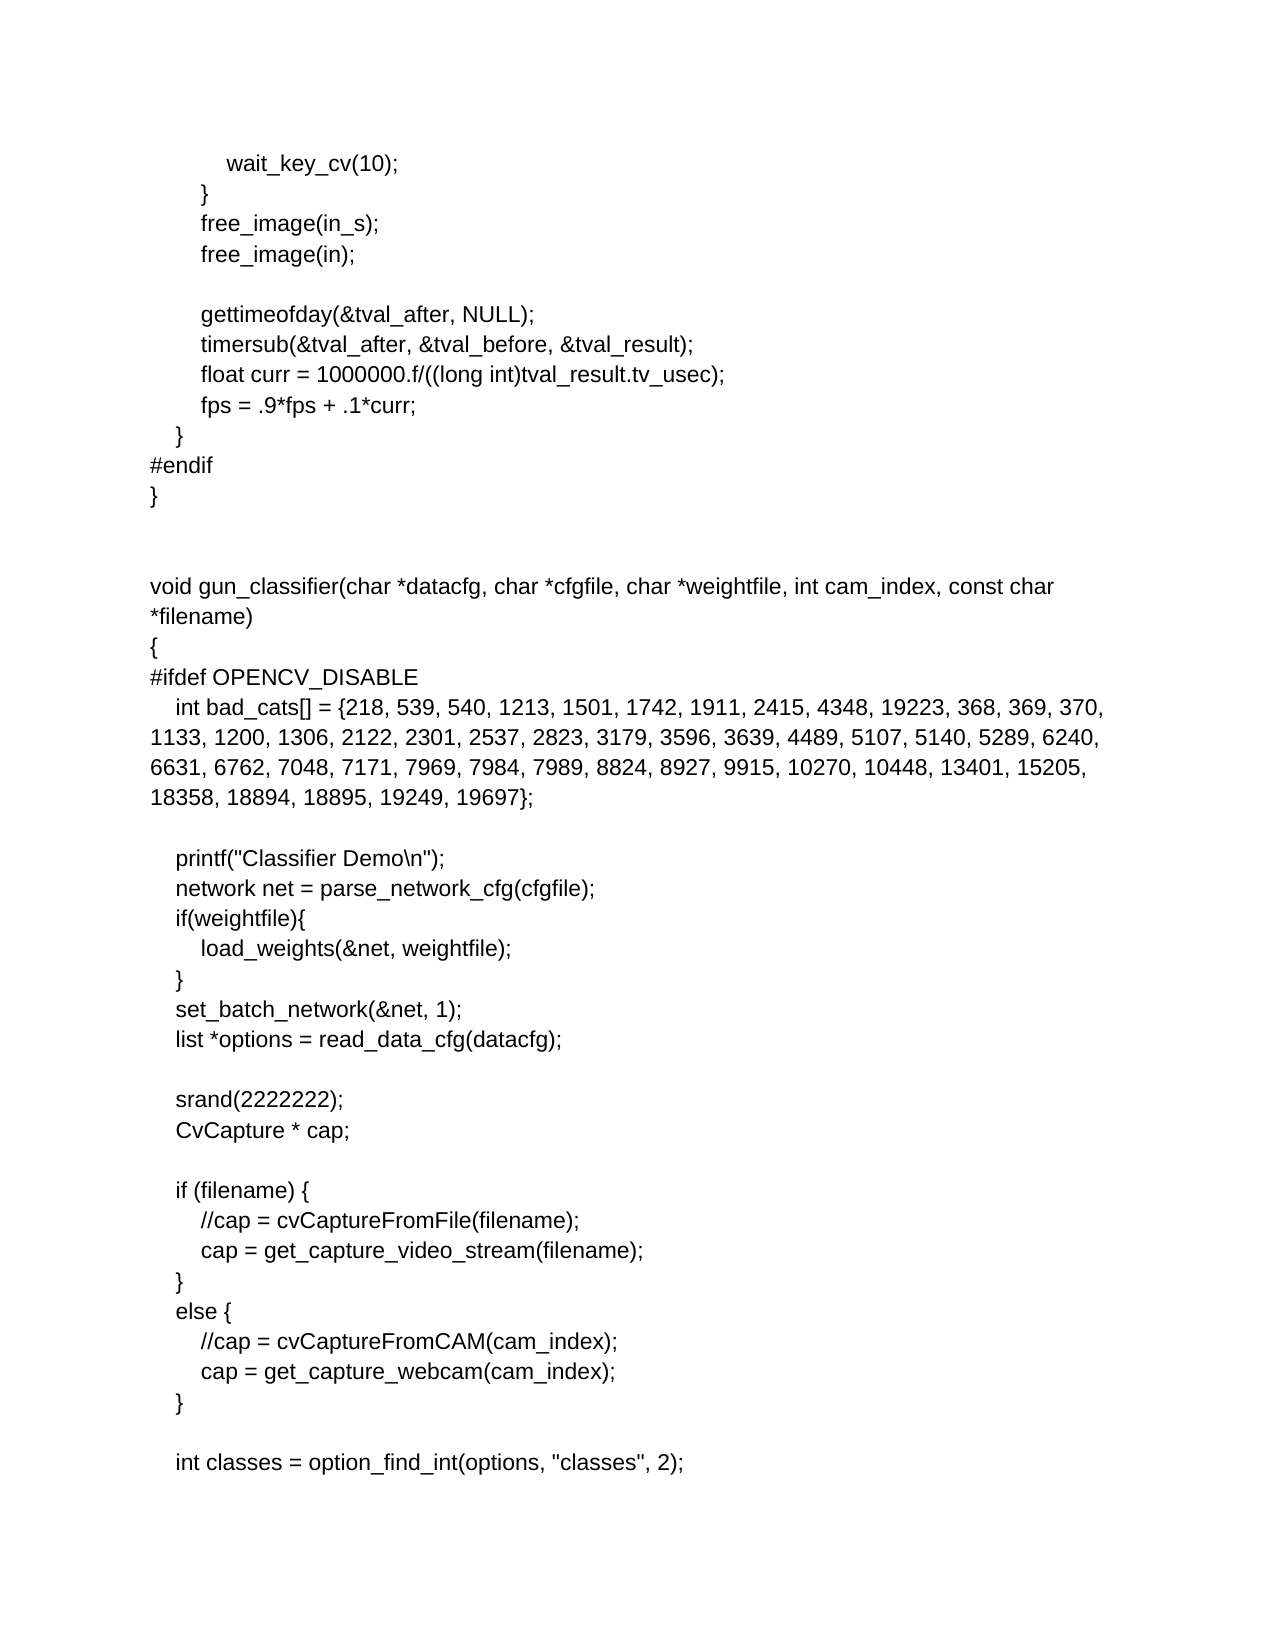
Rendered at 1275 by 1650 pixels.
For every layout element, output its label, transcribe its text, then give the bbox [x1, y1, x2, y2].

text if (filename) { [150, 1177, 1125, 1203]
text load_weights(&net, weightfile); [150, 935, 1125, 962]
text free_image(in); [150, 241, 1125, 267]
text cap = get_capture_video_stream(filename); [150, 1237, 1125, 1264]
text printf("Classifier Demo\n"); [150, 845, 1125, 871]
text } [150, 1388, 1125, 1415]
text else { [150, 1298, 1125, 1324]
text } [150, 422, 1125, 448]
text } [150, 1268, 1125, 1294]
text { [150, 633, 1125, 660]
text if(weightfile){ [150, 905, 1125, 932]
text free_image(in_s); [150, 210, 1125, 237]
text } [150, 180, 1125, 207]
text cap = get_capture_webcam(cam_index); [150, 1358, 1125, 1385]
text int classes = option_find_int(options, "classes", 2); [150, 1449, 1125, 1475]
text wait_key_cv(10); [150, 150, 1125, 176]
text #endif [150, 452, 1125, 478]
text #ifdef OPENCV_DISABLE [150, 663, 1125, 690]
text //cap = cvCaptureFromFile(filename); [150, 1207, 1125, 1234]
text void gun_classifier(char *datacfg, char *cfgfile, char *weightfile, int cam_index, const char *filename) [150, 573, 1125, 629]
text } [150, 966, 1125, 992]
text float curr = 1000000.f/((long int)tval_result.tv_usec); [150, 361, 1125, 388]
text list *options = read_data_cfg(datacfg); [150, 1026, 1125, 1052]
text //cap = cvCaptureFromCAM(cam_index); [150, 1328, 1125, 1354]
text timersub(&tval_after, &tval_before, &tval_result); [150, 331, 1125, 358]
text gettimeofday(&tval_after, NULL); [150, 301, 1125, 327]
text fps = .9*fps + .1*curr; [150, 392, 1125, 418]
text } [150, 482, 1125, 509]
text set_batch_network(&net, 1); [150, 996, 1125, 1022]
text network net = parse_network_cfg(cfgfile); [150, 875, 1125, 901]
text int bad_cats[] = {218, 539, 540, 1213, 1501, 1742, 1911, 2415, 4348, 19223, 368, 369, 370, 1133, 1200, 1306, 2122, 2301, 2537, 2823, 3179, 3596, 3639, 4489, 5107, 5140, 5289, 6240, 6631, 6762, 7048, 7171, 7969, 7984, 7989, 8824, 8927, 9915, 10270, 10448, 13401, 15205, 18358, 18894, 18895, 19249, 19697}; [150, 694, 1125, 811]
text CvCapture * cap; [150, 1117, 1125, 1143]
text srand(2222222); [150, 1086, 1125, 1113]
